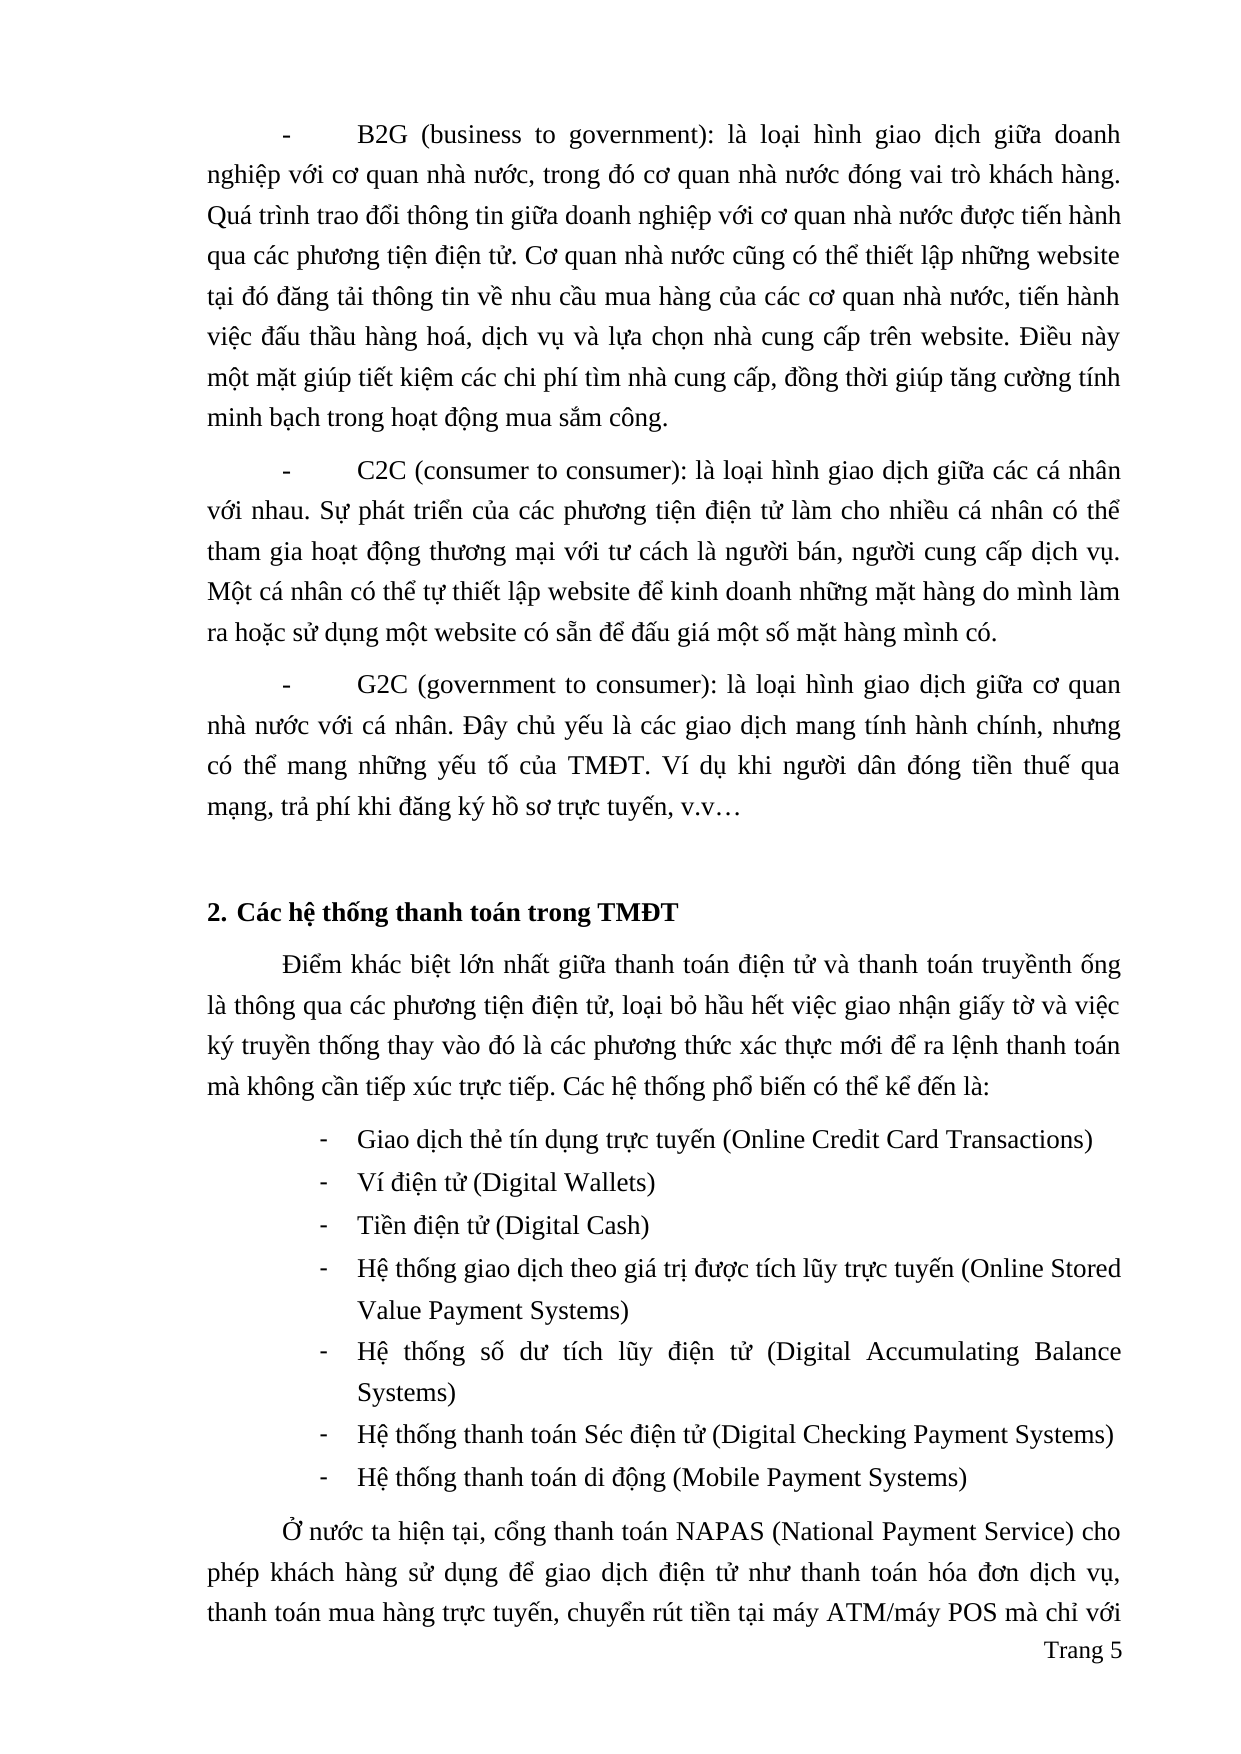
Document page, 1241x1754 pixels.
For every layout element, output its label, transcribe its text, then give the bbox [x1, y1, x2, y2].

list Hệ thống thanh toán di động (Mobile Payment Systems) [319, 1460, 1122, 1493]
text - B2G (business to government): là loại hình giao dịch giữa doanh nghiệp với cơ quan nhà nước, trong đó cơ quan nhà nước đóng vai trò khách hàng. Quá trình trao đổi thông tin giữa doanh nghiệp với cơ quan nhà nước được tiến hành qua các phương tiện điện tử. Cơ quan nhà nước cũng có thể thiết lập những website tại đó đăng tải thông tin về nhu cầu mua hàng của các cơ quan nhà nước, tiến hành việc đấu thầu hàng hoá, dịch vụ và lựa chọn nhà cung cấp trên website. Điều này một mặt giúp tiết kiệm các chi phí tìm nhà cung cấp, đồng thời giúp tăng cường tính minh bạch trong hoạt động mua sắm công. [207, 118, 1122, 432]
list Hệ thống giao dịch theo giá trị được tích lũy trực tuyến (Online Stored Value Payment Systems) [319, 1251, 1122, 1325]
list Giao dịch thẻ tín dụng trực tuyến (Online Credit Card Transactions) [319, 1123, 1122, 1156]
text - G2C (government to consumer): là loại hình giao dịch giữa cơ quan nhà nước với cá nhân. Đây chủ yếu là các giao dịch mang tính hành chính, nhưng có thể mang những yếu tố của TMĐT. Ví dụ khi người dân đóng tiền thuế qua mạng, trả phí khi đăng ký hồ sơ trực tuyến, v.v… [207, 668, 1122, 821]
text - C2C (consumer to consumer): là loại hình giao dịch giữa các cá nhân với nhau. Sự phát triển của các phương tiện điện tử làm cho nhiều cá nhân có thể tham gia hoạt động thương mại với tư cách là người bán, người cung cấp dịch vụ. Một cá nhân có thể tự thiết lập website để kinh doanh những mặt hàng do mình làm ra hoặc sử dụng một website có sẵn để đấu giá một số mặt hàng mình có. [207, 454, 1122, 647]
text Điểm khác biệt lớn nhất giữa thanh toán điện tử và thanh toán truyềnth ống là thông qua các phương tiện điện tử, loại bỏ hầu hết việc giao nhận giấy tờ và việc ký truyền thống thay vào đó là các phương thức xác thực mới để ra lệnh thanh toán mà không cần tiếp xúc trực tiếp. Các hệ thống phổ biến có thể kể đến là: [207, 948, 1122, 1101]
list Ví điện tử (Digital Wallets) [319, 1166, 1122, 1199]
subtitle Các hệ thống thanh toán trong TMĐT [207, 896, 1122, 927]
list Tiền điện tử (Digital Cash) [319, 1208, 1122, 1242]
list Hệ thống số dư tích lũy điện tử (Digital Accumulating Balance Systems) [319, 1334, 1122, 1408]
list Hệ thống thanh toán Séc điện tử (Digital Checking Payment Systems) [319, 1417, 1122, 1450]
